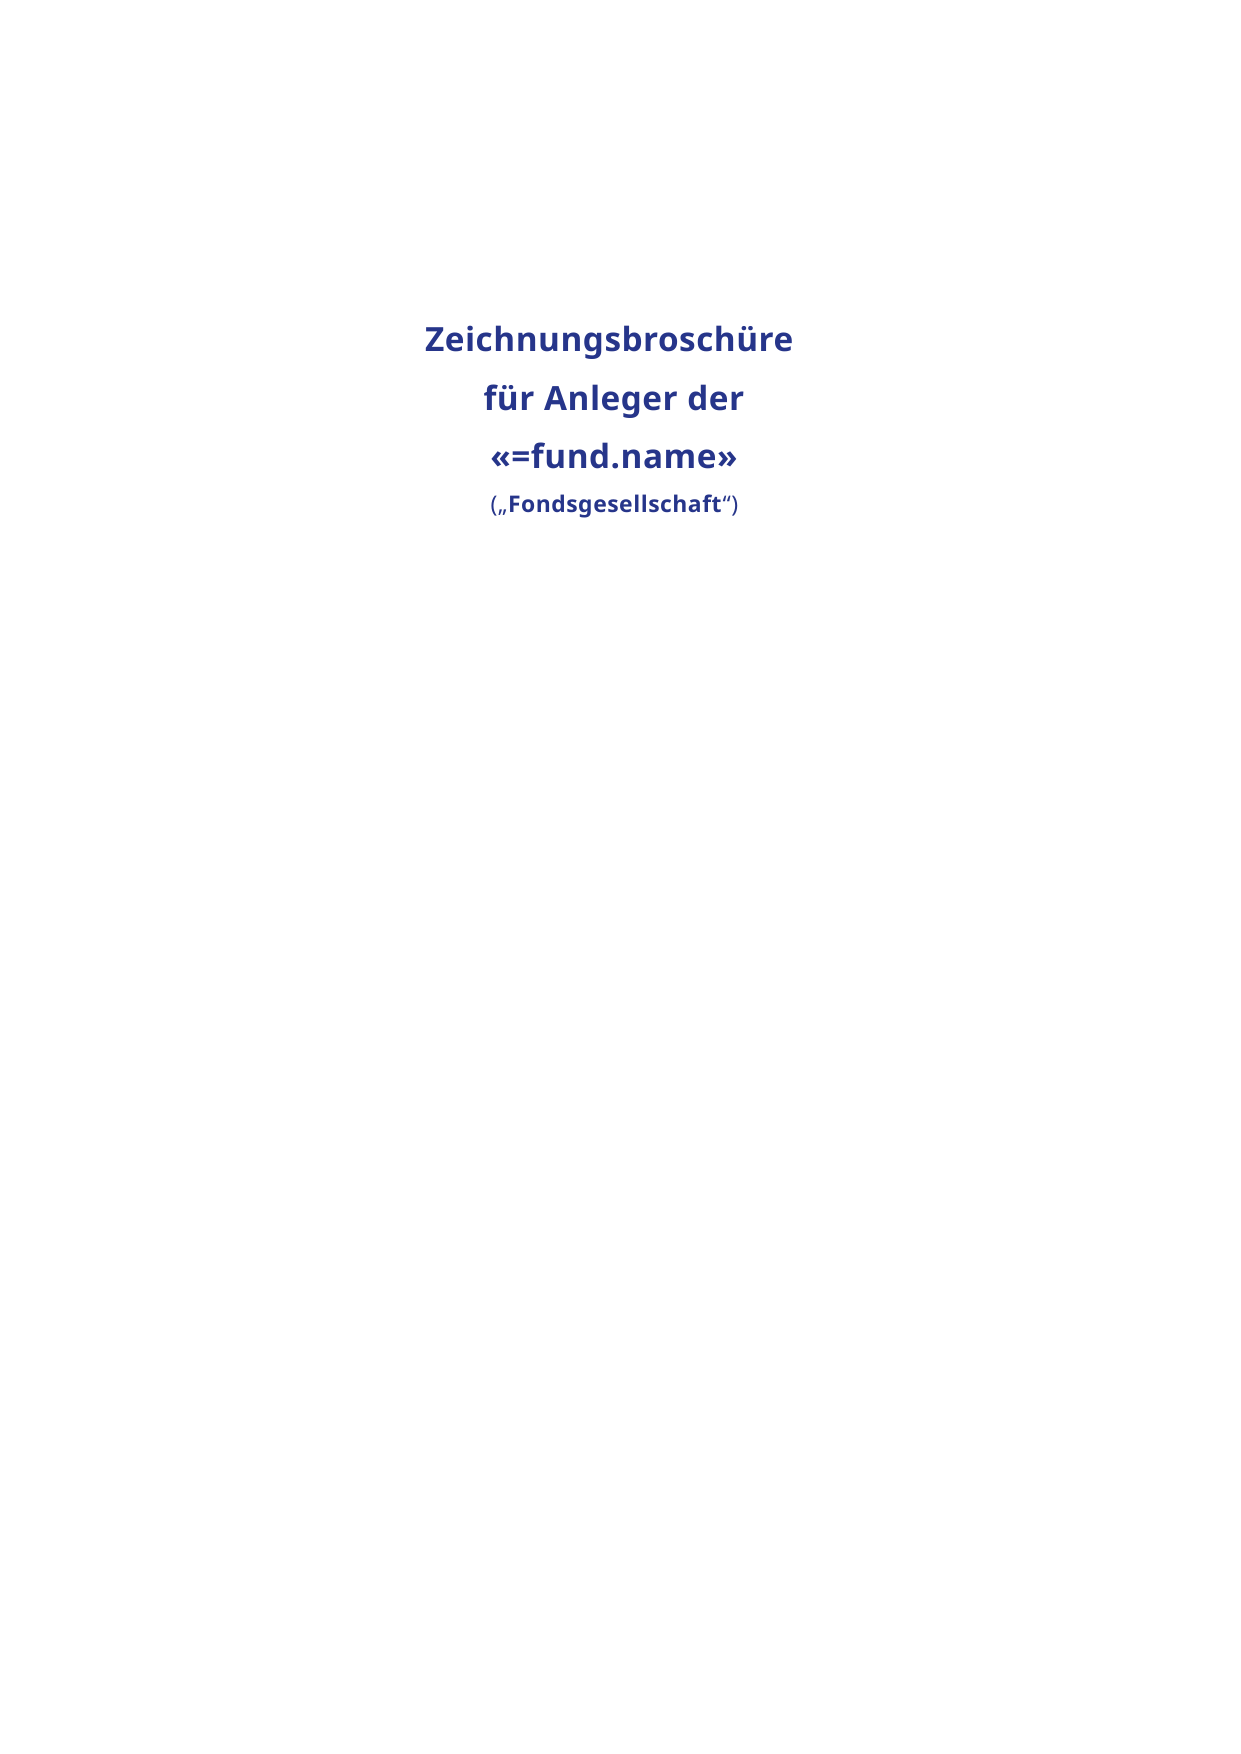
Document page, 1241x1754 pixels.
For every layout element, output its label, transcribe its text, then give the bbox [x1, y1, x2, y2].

title Zeichnungsbroschüre für Anleger der «=fund.name» („Fondsgesellschaft“) [136, 315, 1092, 519]
